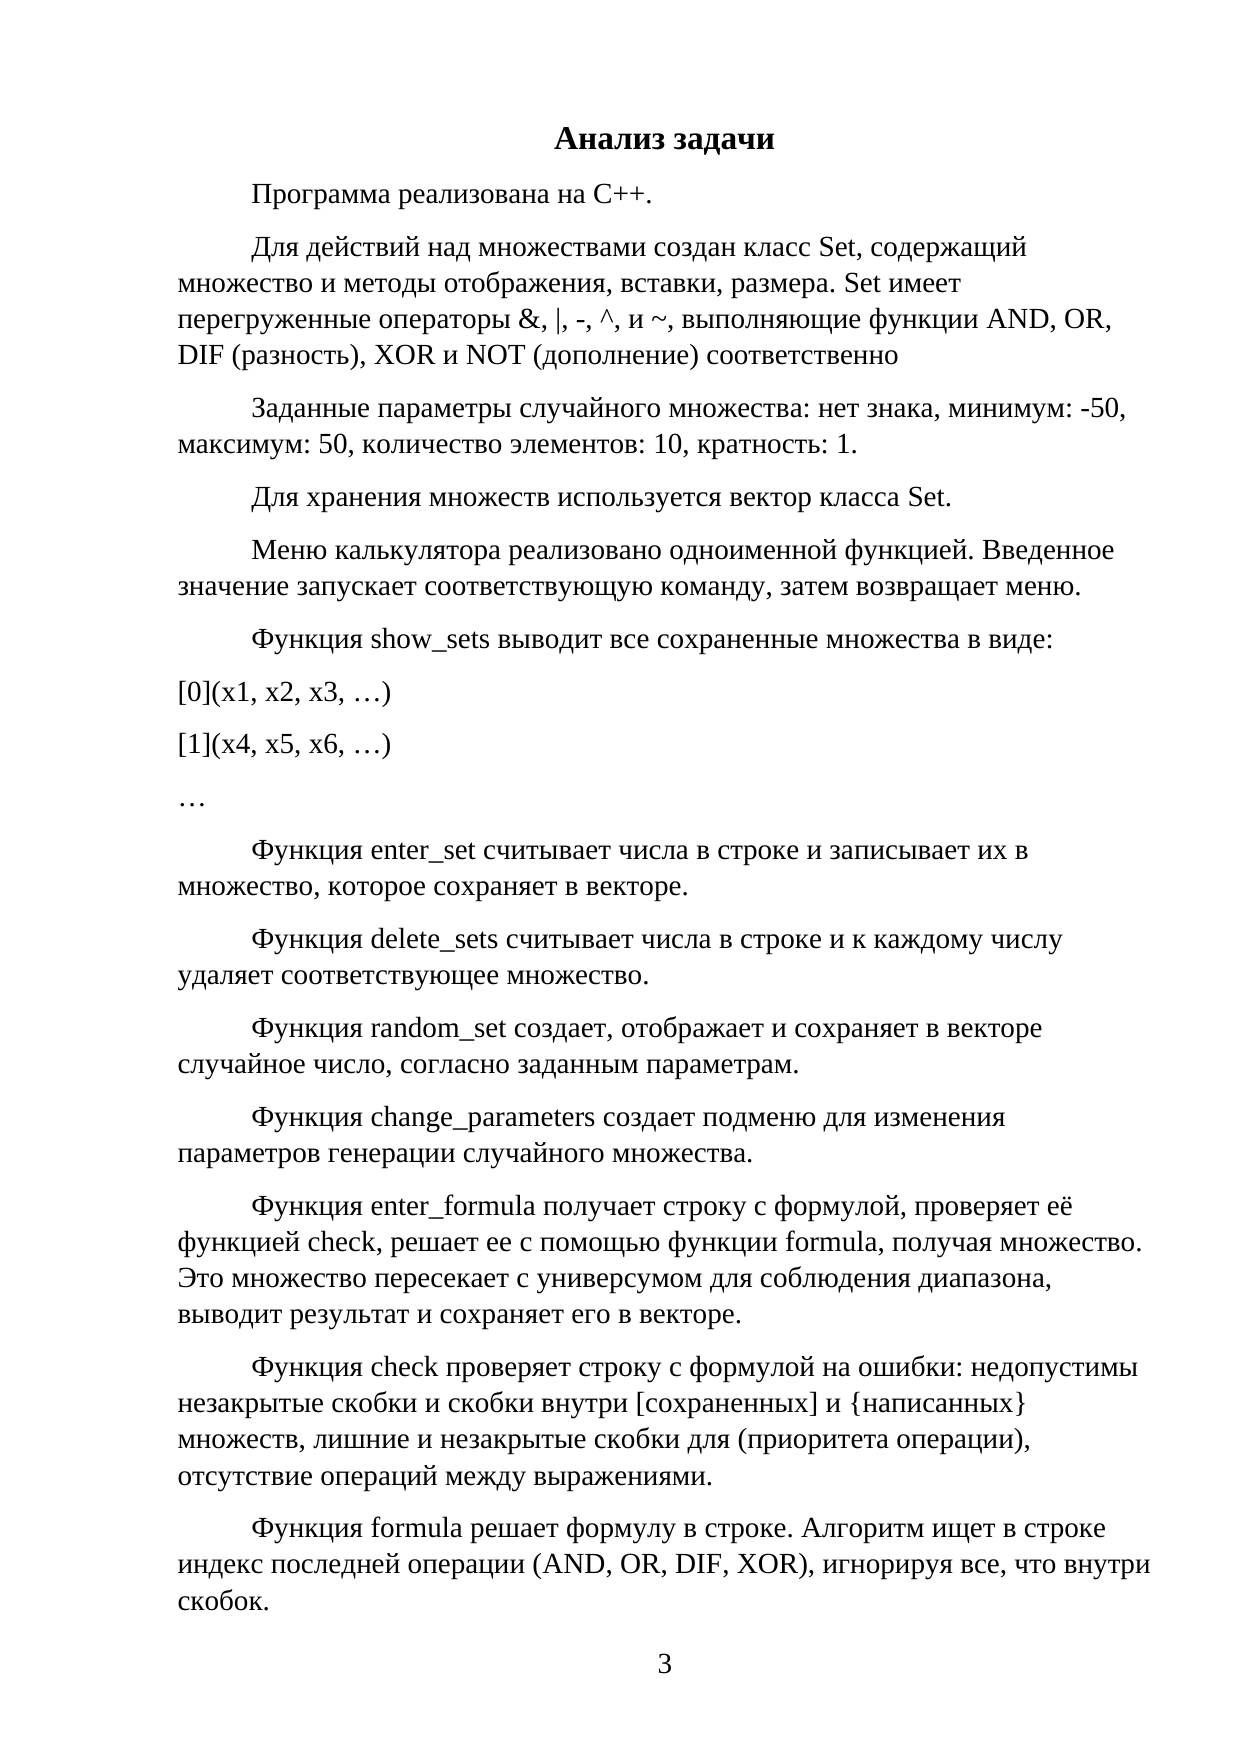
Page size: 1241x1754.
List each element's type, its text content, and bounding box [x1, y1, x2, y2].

text Меню калькулятора реализовано одноименной функцией. Введенное значение запускает соответствующую команду, затем возвращает меню. [177, 532, 1152, 602]
text [1](x4, x5, x6, …) [177, 727, 1152, 760]
text Функция enter_set считывает числа в строке и записывает их в множество, которое сохраняет в векторе. [177, 832, 1152, 902]
text Программа реализована на С++. [177, 176, 1152, 210]
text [177, 1511, 1152, 1616]
text Функция check проверяет строку с формулой на ошибки: недопустимы незакрытые скобки и скобки внутри [сохраненных] и {написанных} множеств, лишние и незакрытые скобки для (приоритета операции), отсутствие операций между выражениями. [177, 1349, 1152, 1491]
text Для хранения множеств используется вектор класса Set. [177, 479, 1152, 513]
text Функция change_parameters создает подменю для изменения параметров генерации случайного множества. [177, 1099, 1152, 1169]
text … [177, 779, 1152, 813]
text Анализ задачи [177, 118, 1152, 156]
text [0](x1, x2, x3, …) [177, 674, 1152, 707]
text Для действий над множествами создан класс Set, содержащий множество и методы отображения, вставки, размера. Set имеет перегруженные операторы &, |, -, ^, и ~, выполняющие функции AND, OR, DIF (разность), XOR и NOT (дополнение) соответственно [177, 229, 1152, 371]
text Функция delete_sets считывает числа в строке и к каждому числу удаляет соответствующее множество. [177, 921, 1152, 991]
text Функция enter_formula получает строку с формулой, проверяет её функцией check, решает ее с помощью функции formula, получая множество. Это множество пересекает с универсумом для соблюдения диапазона, выводит результат и сохраняет его в векторе. [177, 1188, 1152, 1330]
text Функция show_sets выводит все сохраненные множества в виде: [177, 621, 1152, 654]
text Функция random_set создает, отображает и сохраняет в векторе случайное число, согласно заданным параметрам. [177, 1010, 1152, 1080]
text Заданные параметры случайного множества: нет знака, минимум: -50, максимум: 50, количество элементов: 10, кратность: 1. [177, 390, 1152, 460]
